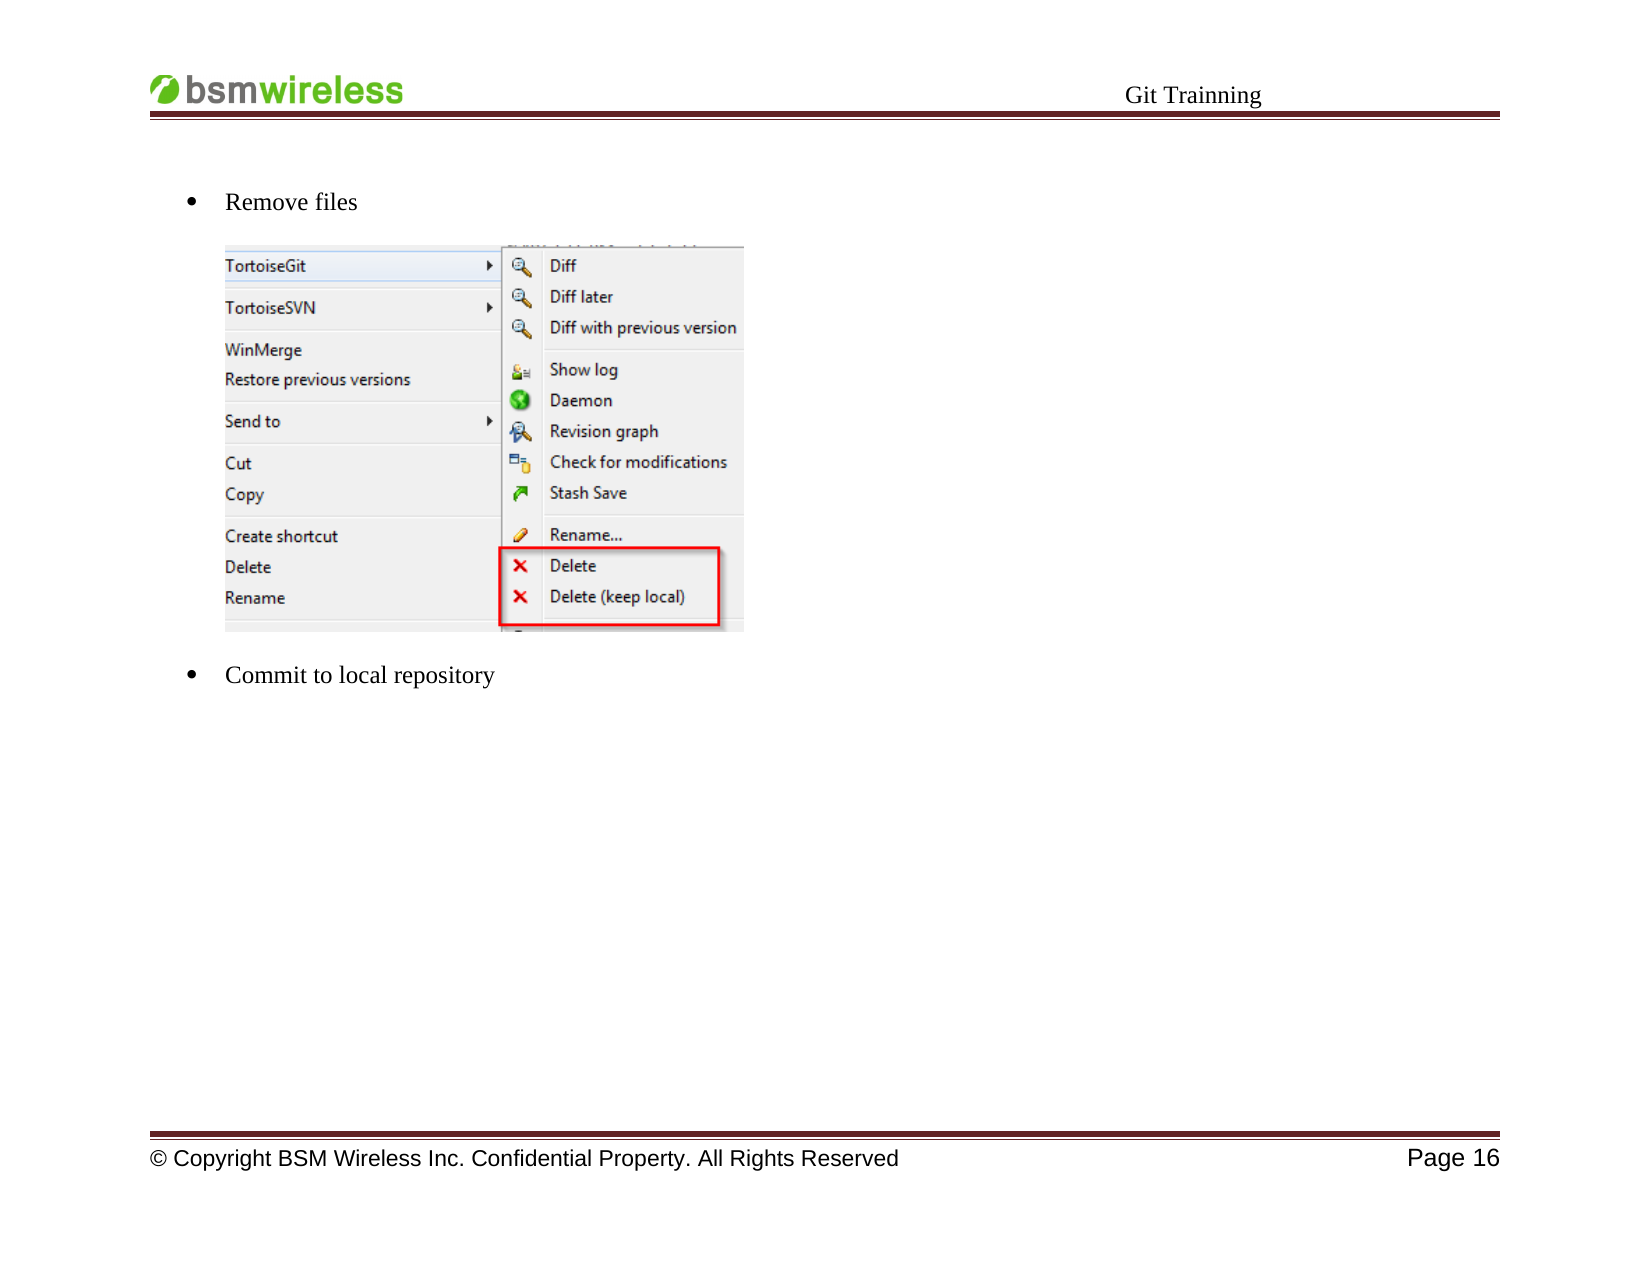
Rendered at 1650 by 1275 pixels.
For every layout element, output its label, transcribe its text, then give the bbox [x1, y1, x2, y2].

list Remove files [187, 187, 1500, 216]
picture [225, 245, 744, 632]
picture [150, 75, 403, 104]
list Commit to local repository [187, 660, 1500, 689]
